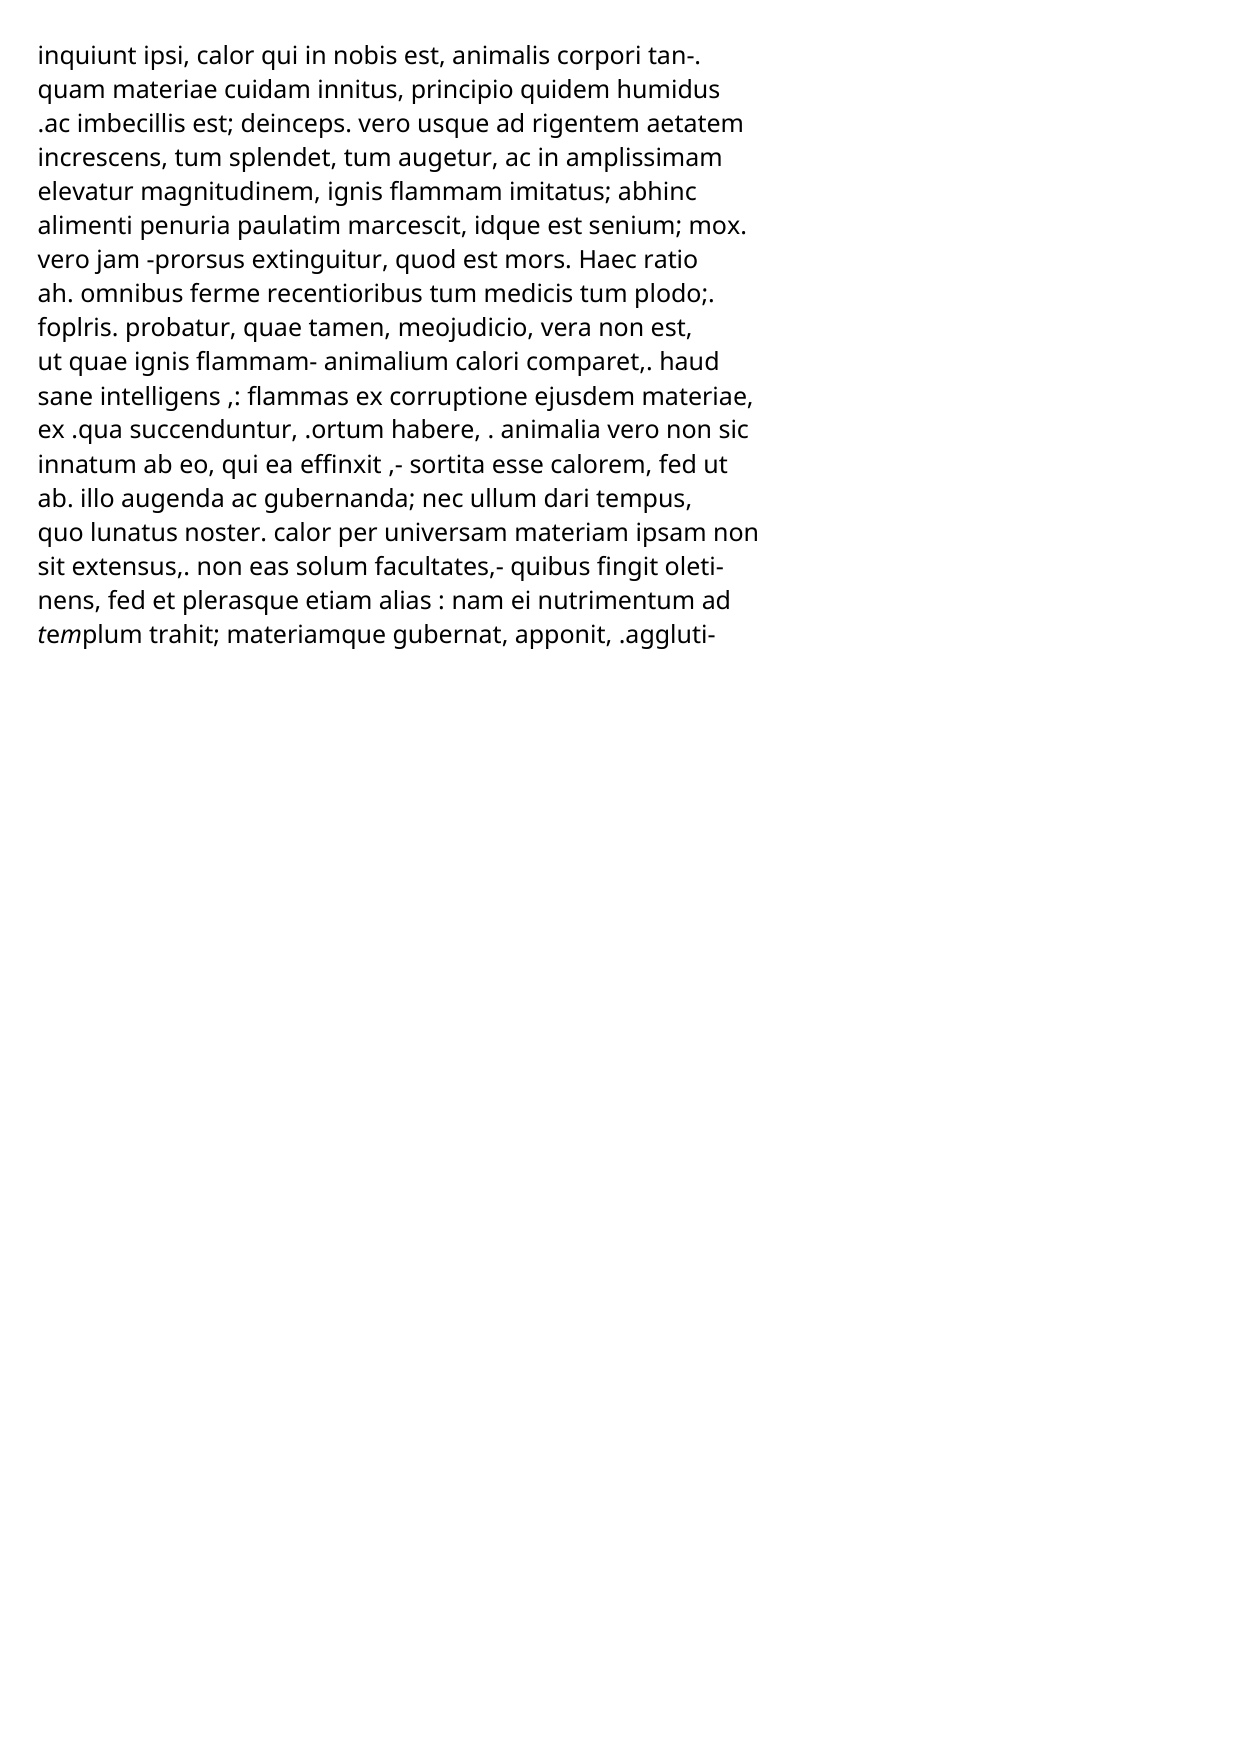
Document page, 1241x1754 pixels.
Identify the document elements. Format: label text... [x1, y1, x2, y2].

text inquiunt ipsi, calor qui in nobis est, animalis corpori tan-. quam materiae cuidam innitus, principio quidem humidus .ac imbecillis est; deinceps. vero usque ad rigentem aetatem increscens, tum splendet, tum augetur, ac in amplissimam elevatur magnitudinem, ignis flammam imitatus; abhinc alimenti penuria paulatim marcescit, idque est senium; mox. vero jam -prorsus extinguitur, quod est mors. Haec ratio ah. omnibus ferme recentioribus tum medicis tum plodo;. foplris. probatur, quae tamen, meojudicio, vera non est, ut quae ignis flammam- animalium calori comparet,. haud sane intelligens ,: flammas ex corruptione ejusdem materiae, ex .qua succenduntur, .ortum habere, . animalia vero non sic innatum ab eo, qui ea effinxit ,- sortita esse calorem, fed ut ab. illo augenda ac gubernanda; nec ullum dari tempus, quo lunatus noster. calor per universam materiam ipsam non sit extensus,. non eas solum facultates,- quibus fingit oleti- nens, fed et plerasque etiam alias : nam ei nutrimentum ad templum trahit; materiamque gubernat, apponit, .aggluti- [37, 37, 1203, 651]
